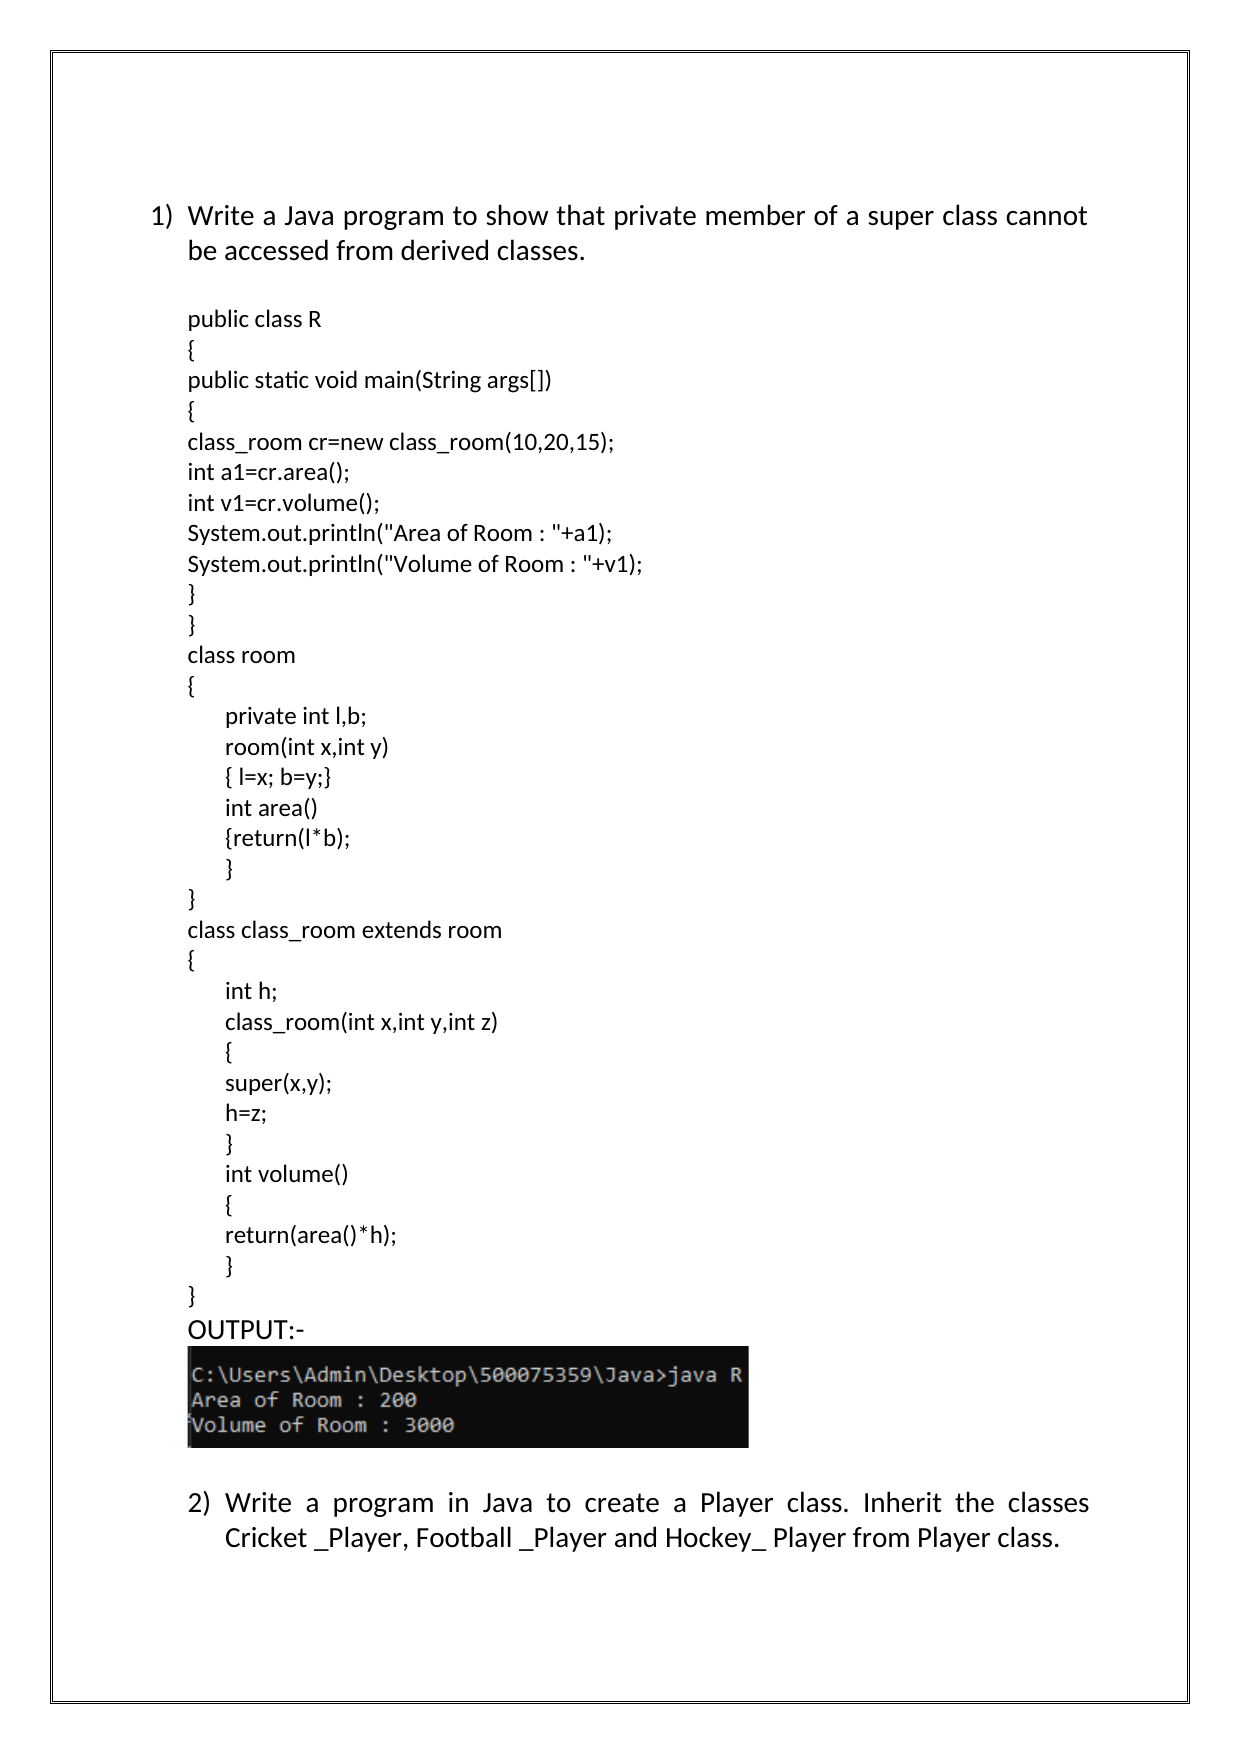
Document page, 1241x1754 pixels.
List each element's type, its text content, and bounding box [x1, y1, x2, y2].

list } [187, 1250, 1090, 1280]
list h=z; [187, 1097, 1090, 1128]
list } [187, 578, 1090, 609]
list { [187, 1189, 1090, 1219]
list } [187, 853, 1090, 883]
list public class R [187, 304, 1090, 334]
list int area() [187, 792, 1090, 822]
list super(x,y); [187, 1067, 1090, 1097]
list { [187, 334, 1090, 365]
list } [187, 1128, 1090, 1158]
list { [187, 670, 1090, 700]
list Write a Java program to show that private member of a super class cannot be accessed from derived classes. [150, 197, 1090, 268]
picture [187, 1346, 749, 1448]
list {return(l*b); [187, 822, 1090, 853]
list class_room(int x,int y,int z) [187, 1006, 1090, 1036]
list class room [187, 639, 1090, 670]
list int v1=cr.volume(); [187, 487, 1090, 517]
list } [187, 609, 1090, 639]
list { [187, 395, 1090, 426]
list Write a program in Java to create a Player class. Inherit the classes Cricket _Player, Football _Player and Hockey_ Player from Player class. [187, 1484, 1090, 1555]
list } [187, 883, 1090, 914]
list } [187, 1280, 1090, 1311]
list System.out.println("Volume of Room : "+v1); [187, 548, 1090, 578]
list class_room cr=new class_room(10,20,15); [187, 426, 1090, 456]
list { [187, 1036, 1090, 1067]
list { [187, 944, 1090, 975]
list public static void main(String args[]) [187, 365, 1090, 395]
list { l=x; b=y;} [187, 761, 1090, 792]
list class class_room extends room [187, 914, 1090, 944]
list return(area()*h); [187, 1219, 1090, 1250]
list private int l,b; [187, 700, 1090, 731]
list System.out.println("Area of Room : "+a1); [187, 517, 1090, 548]
list int a1=cr.area(); [187, 456, 1090, 487]
list int h; [187, 975, 1090, 1006]
list room(int x,int y) [187, 731, 1090, 761]
list OUTPUT:- [187, 1311, 1090, 1346]
list int volume() [187, 1158, 1090, 1189]
